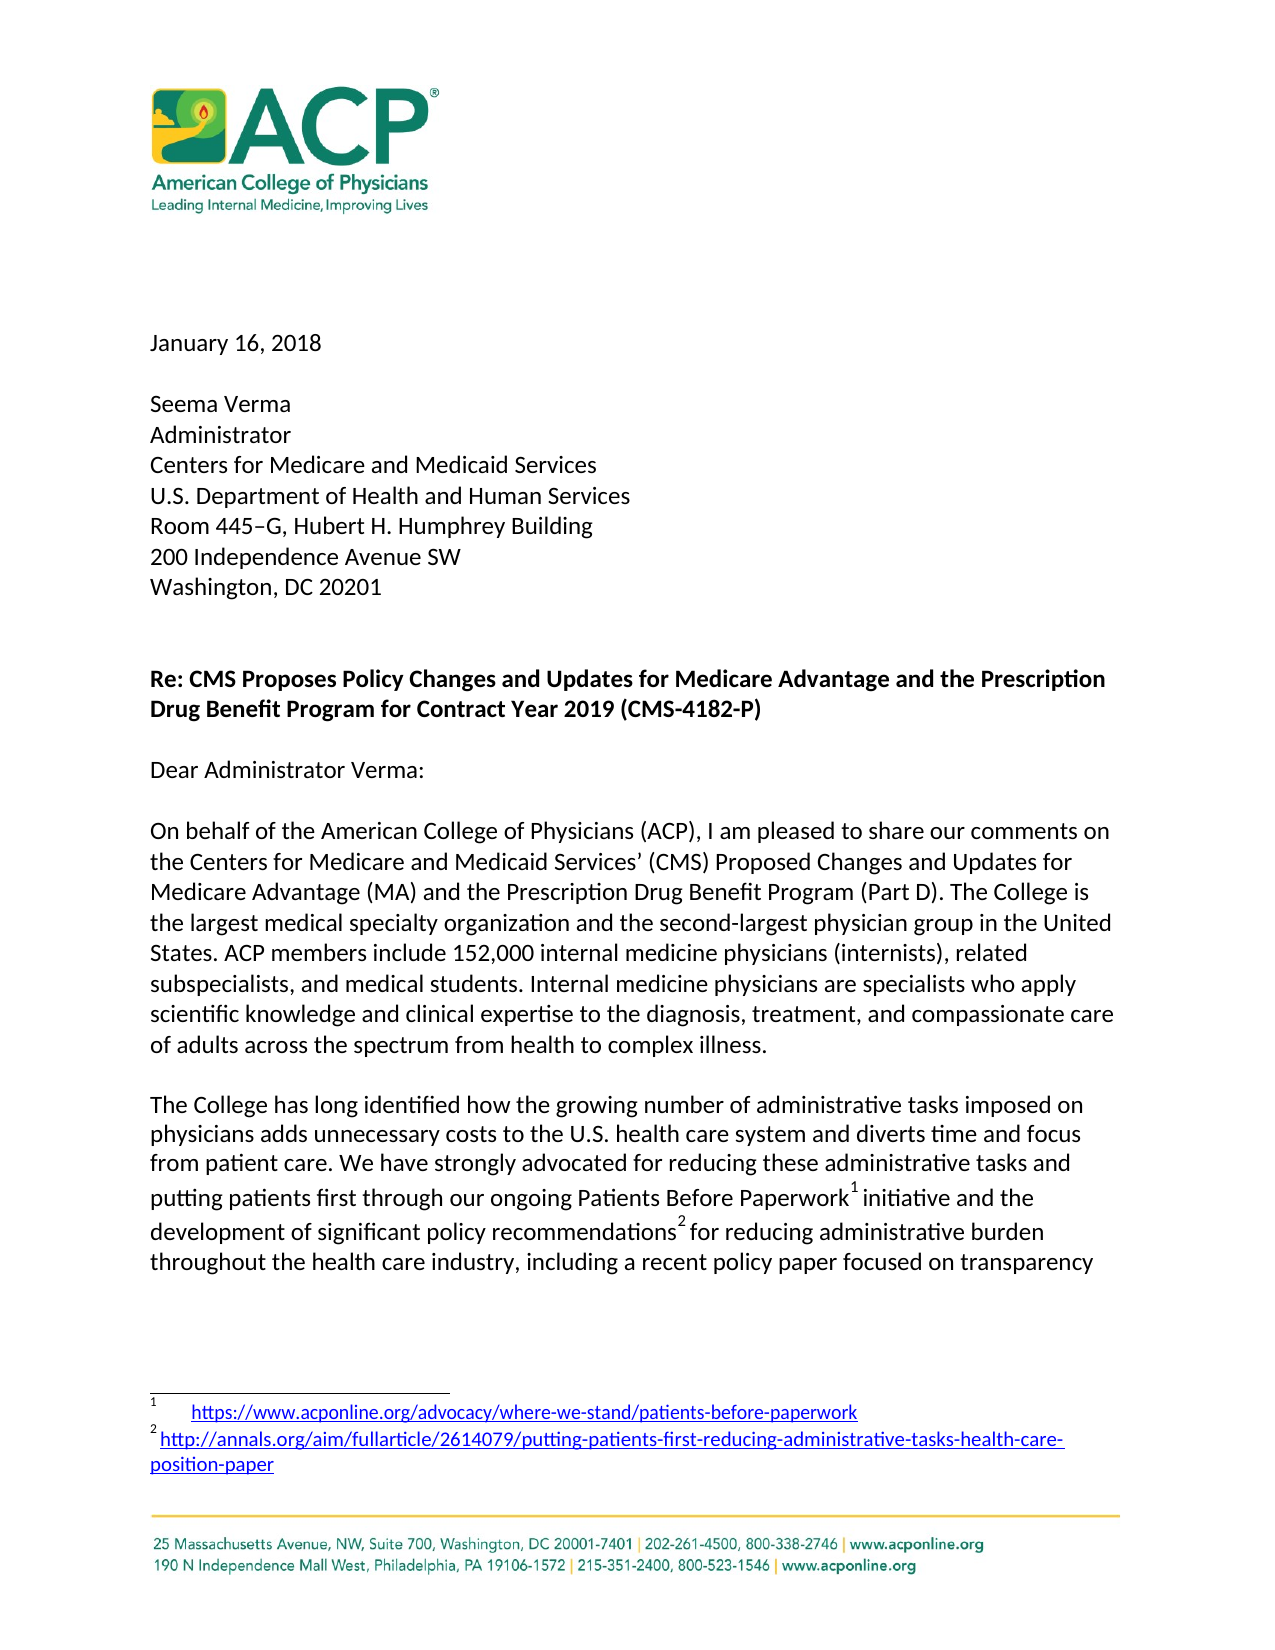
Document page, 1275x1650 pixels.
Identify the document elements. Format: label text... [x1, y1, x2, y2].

text U.S. Department of Health and Human Services Room 445–G, Hubert H. Humphrey Building 200 Independence Avenue SW [150, 480, 631, 571]
text Centers for Medicare and Medicaid Services [150, 449, 1137, 480]
text Washington, DC 20201 [150, 571, 1137, 602]
text Seema Verma Administrator [150, 388, 293, 449]
picture [150, 1514, 1121, 1575]
text 2 http://annals.org/aim/fullarticle/2614079/putting-patients-first-reducing-administrative-tasks-health-care- position-paper [150, 1426, 1069, 1477]
text January 16, 2018 [150, 327, 1137, 358]
text On behalf of the American College of Physicians (ACP), I am pleased to share our comments on the Centers for Medicare and Medicaid Services’ (CMS) Proposed Changes and Updates for Medicare Advantage (MA) and the Prescription Drug Benefit Program (Part D). The College is the largest medical specialty organization and the second-largest physician group in the United States. ACP members include 152,000 internal medicine physicians (internists), related subspecialists, and medical students. Internal medicine physicians are specialists who apply scientific knowledge and clinical expertise to the diagnosis, treatment, and compassionate care of adults across the spectrum from health to complex illness. [150, 815, 1118, 1059]
subtitle Re: CMS Proposes Policy Changes and Updates for Medicare Advantage and the Prescription Drug Benefit Program for Contract Year 2019 (CMS-4182-P) [150, 663, 1137, 724]
text Dear Administrator Verma: [150, 754, 1137, 785]
picture [150, 85, 440, 215]
text The College has long identified how the growing number of administrative tasks imposed on physicians adds unnecessary costs to the U.S. health care system and diverts time and focus from patient care. We have strongly advocated for reducing these administrative tasks and putting patients first through our ongoing Patients Before Paperwork1 initiative and the development of significant policy recommendations2 for reducing administrative burden throughout the health care industry, including a recent policy paper focused on transparency [150, 1091, 1096, 1276]
text 1 https://www.acponline.org/advocacy/where-we-stand/patients-before-paperwork [150, 1392, 1137, 1425]
